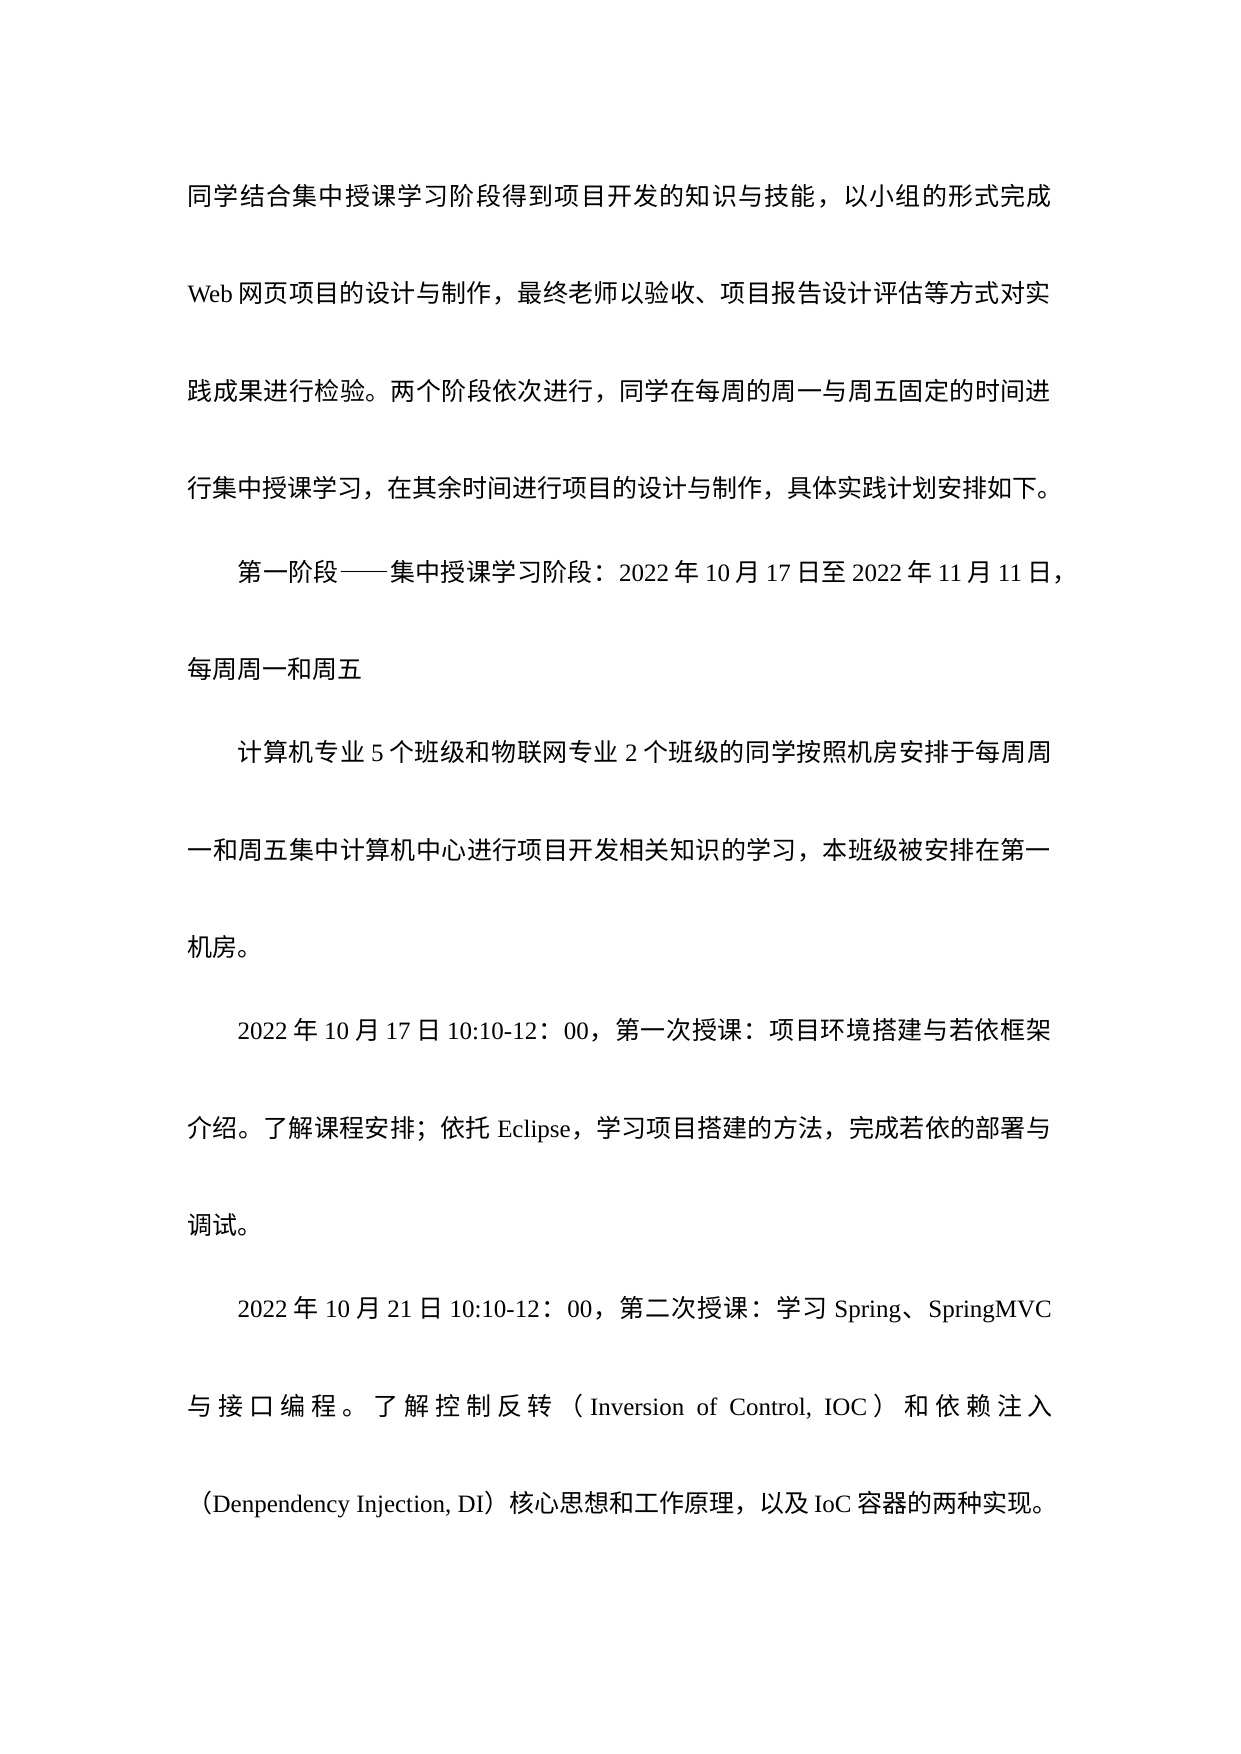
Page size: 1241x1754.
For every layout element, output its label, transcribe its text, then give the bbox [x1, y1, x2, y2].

text 计算机专业5个班级和物联网专业2个班级的同学按照机房安排于每周周一和周五集中计算机中心进行项目开发相关知识的学习，本班级被安排在第一机房。 [187, 718, 1053, 978]
text 2022年10月21日10:10-12：00，第二次授课：学习Spring、SpringMVC与接口编程。了解控制反转（Inversion of Control, IOC）和依赖注入（Denpendency Injection, DI）核心思想和工作原理，以及IoC 容器的两种实现。 [187, 1274, 1053, 1534]
text 2022年10月17日10:10-12：00，第一次授课：项目环境搭建与若依框架介绍。了解课程安排；依托Eclipse，学习项目搭建的方法，完成若依的部署与调试。 [187, 996, 1053, 1256]
text 第一阶段——集中授课学习阶段：2022年10月17日至2022年11月11日，每周周一和周五 [187, 538, 1053, 700]
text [187, 162, 1053, 519]
